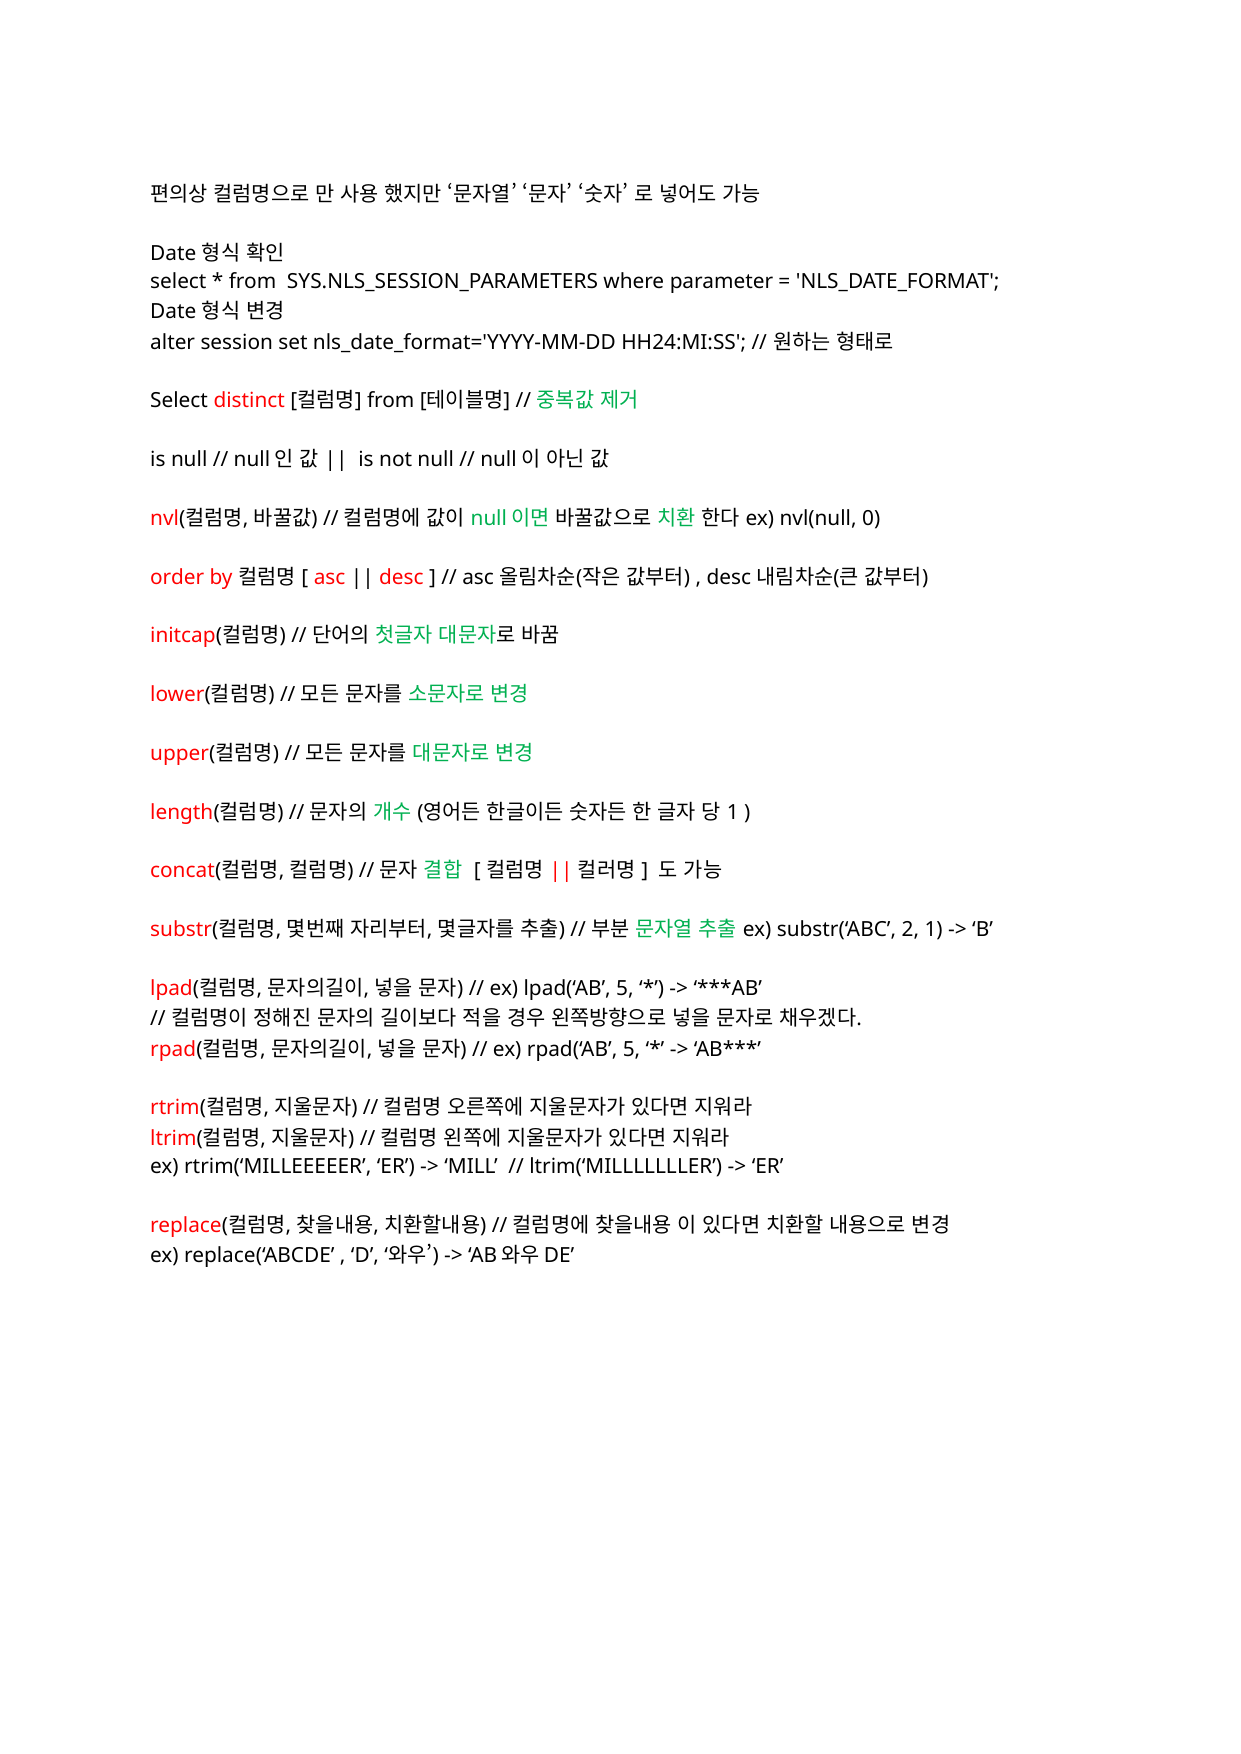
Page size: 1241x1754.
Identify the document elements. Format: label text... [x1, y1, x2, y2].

text 편의상 컬럼명으로 만 사용 했지만 ‘문자열’ ‘문자’ ‘숫자’ 로 넣어도 가능 [150, 177, 1090, 207]
text alter session set nls_date_format='YYYY-MM-DD HH24:MI:SS'; // 원하는 형태로 [150, 325, 1090, 355]
text rtrim(컬럼명, 지울문자) // 컬럼명 오른쪽에 지울문자가 있다면 지워라 [150, 1091, 1090, 1121]
text length(컬럼명) // 문자의 개수 (영어든 한글이든 숫자든 한 글자 당 1 ) [150, 795, 1090, 825]
text order by 컬럼명 [ asc || desc ] // asc 올림차순(작은 값부터) , desc 내림차순(큰 값부터) [150, 560, 1090, 590]
text substr(컬럼명, 몇번째 자리부터, 몇글자를 추출) // 부분 문자열 추출 ex) substr(‘ABC’, 2, 1) -> ‘B’ [150, 912, 1090, 943]
text ex) replace(‘ABCDE’ , ‘D’, ‘와우’) -> ‘AB와우DE’ [150, 1238, 1090, 1269]
text ltrim(컬럼명, 지울문자) // 컬럼명 왼쪽에 지울문자가 있다면 지워라 [150, 1121, 1090, 1151]
text select * from SYS.NLS_SESSION_PARAMETERS where parameter = 'NLS_DATE_FORMAT'; [150, 266, 1090, 294]
text Date 형식 확인 [150, 236, 1090, 266]
text initcap(컬럼명) // 단어의 첫글자 대문자로 바꿈 [150, 619, 1090, 649]
text rpad(컬럼명, 문자의길이, 넣을 문자) // ex) rpad(‘AB’, 5, ‘*’ -> ‘AB***’ [150, 1032, 1090, 1062]
text Select distinct [컬럼명] from [테이블명] // 중복값 제거 [150, 384, 1090, 414]
text // 컬럼명이 정해진 문자의 길이보다 적을 경우 왼쪽방향으로 넣을 문자로 채우겠다. [150, 1001, 1090, 1032]
text lower(컬럼명) // 모든 문자를 소문자로 변경 [150, 677, 1090, 708]
text nvl(컬럼명, 바꿀값) // 컬럼명에 값이 null이면 바꿀값으로 치환 한다 ex) nvl(null, 0) [150, 501, 1090, 531]
text upper(컬럼명) // 모든 문자를 대문자로 변경 [150, 736, 1090, 766]
text ex) rtrim(‘MILLEEEEER’, ‘ER’) -> ‘MILL’ // ltrim(‘MILLLLLLLER’) -> ‘ER’ [150, 1151, 1090, 1179]
text lpad(컬럼명, 문자의길이, 넣을 문자) // ex) lpad(‘AB’, 5, ‘*’) -> ‘***AB’ [150, 971, 1090, 1001]
text replace(컬럼명, 찾을내용, 치환할내용) // 컬럼명에 찾을내용 이 있다면 치환할 내용으로 변경 [150, 1208, 1090, 1238]
text is null // null인 값 || is not null // null이 아닌 값 [150, 442, 1090, 473]
text Date 형식 변경 [150, 294, 1090, 325]
text concat(컬럼명, 컬럼명) // 문자 결합 [ 컬럼명 || 컬러명 ] 도 가능 [150, 854, 1090, 884]
